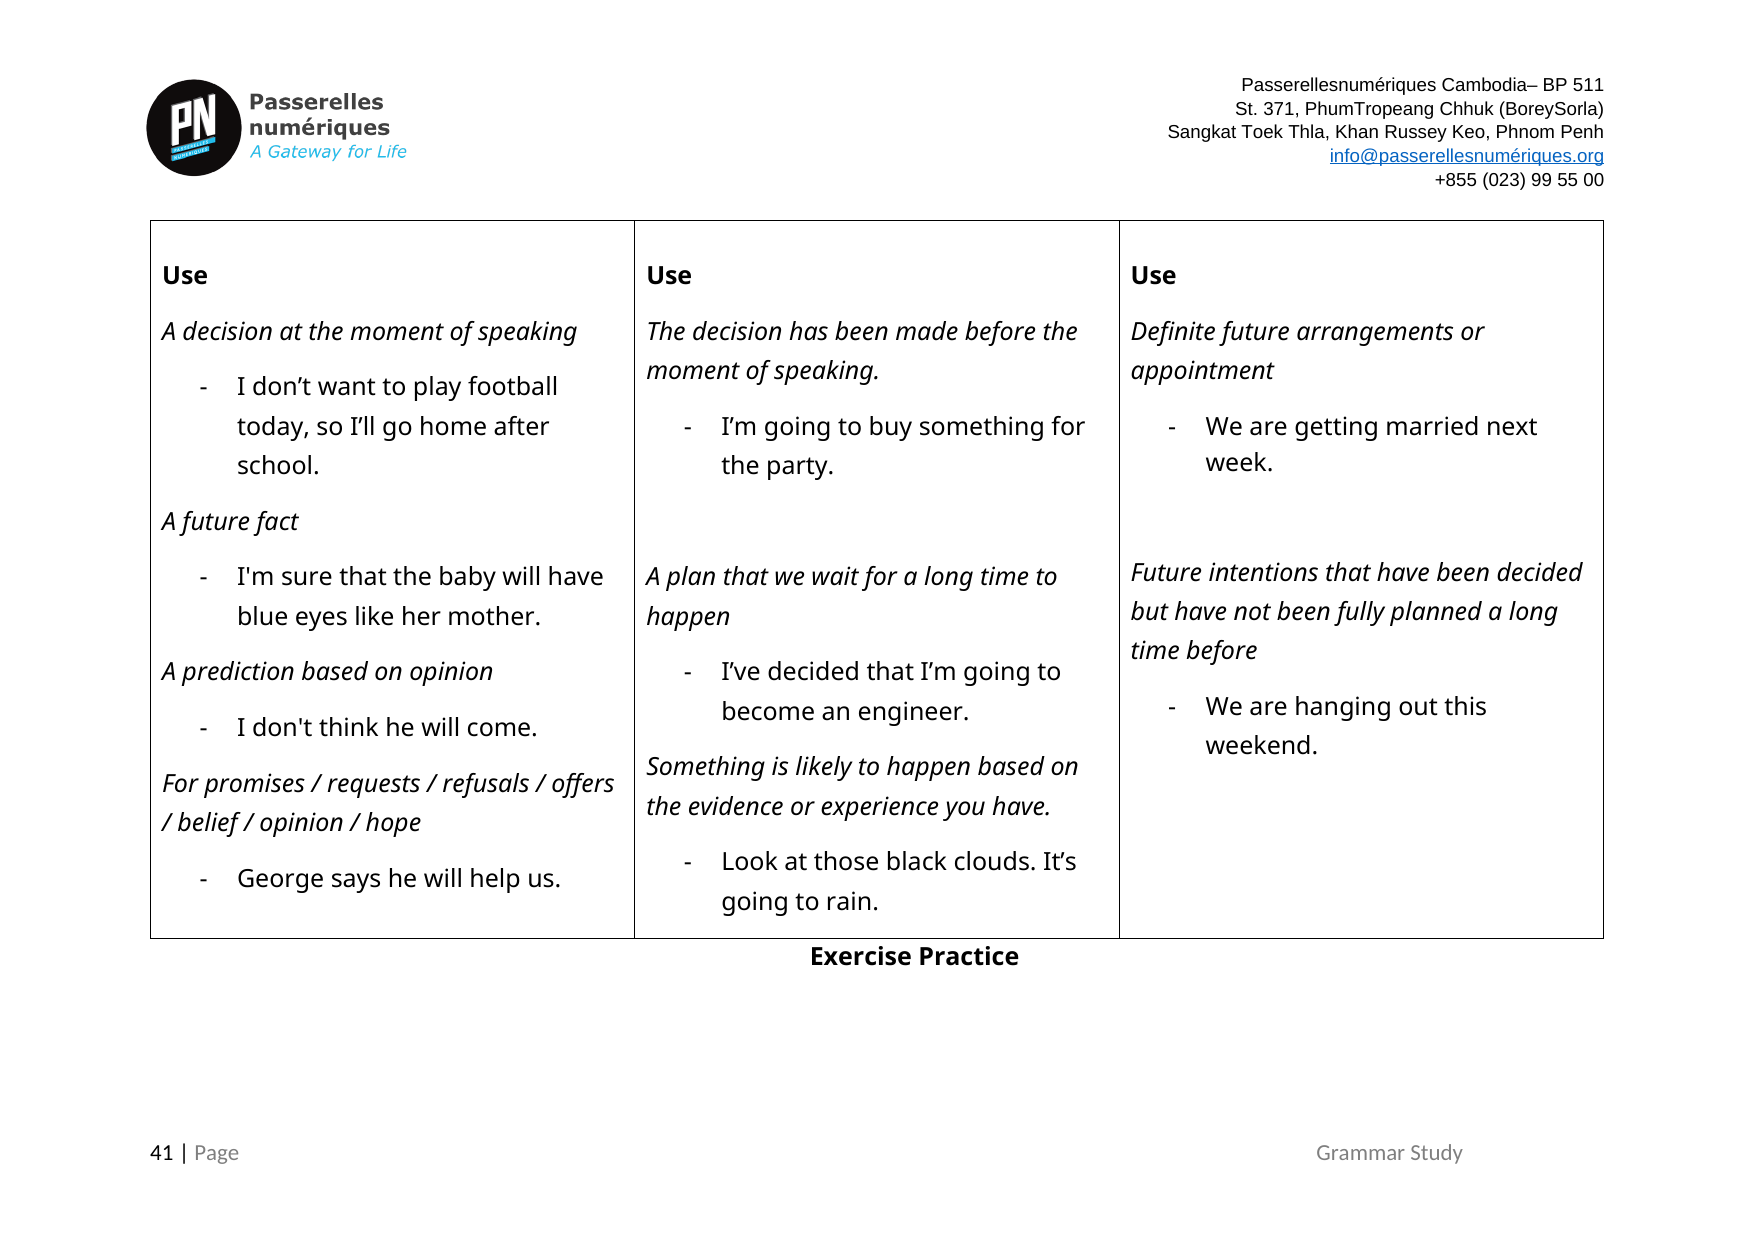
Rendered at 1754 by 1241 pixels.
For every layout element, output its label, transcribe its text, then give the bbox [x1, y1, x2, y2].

table_cell Use Definite future arrangements or appointment We are getting married next week. Future intentions that have been decided but have not been fully planned a long time before We are hanging out this weekend. [1120, 221, 1603, 938]
table_cell Use The decision has been made before the moment of speaking. I’m going to buy something for the party. A plan that we wait for a long time to happen I’ve decided that I’m going to become an engineer. Something is likely to happen based on the evidence or experience you have. Look at those black clouds. It’s going to rain. [635, 221, 1119, 938]
text Exercise Practice [225, 939, 1604, 973]
picture [145, 78, 418, 177]
table_cell Use A decision at the moment of speaking I don’t want to play football today, so I’ll go home after school. A future fact I'm sure that the baby will have blue eyes like her mother. A prediction based on opinion I don't think he will come. For promises / requests / refusals / offers / belief / opinion / hope George says he will help us. [151, 221, 634, 938]
